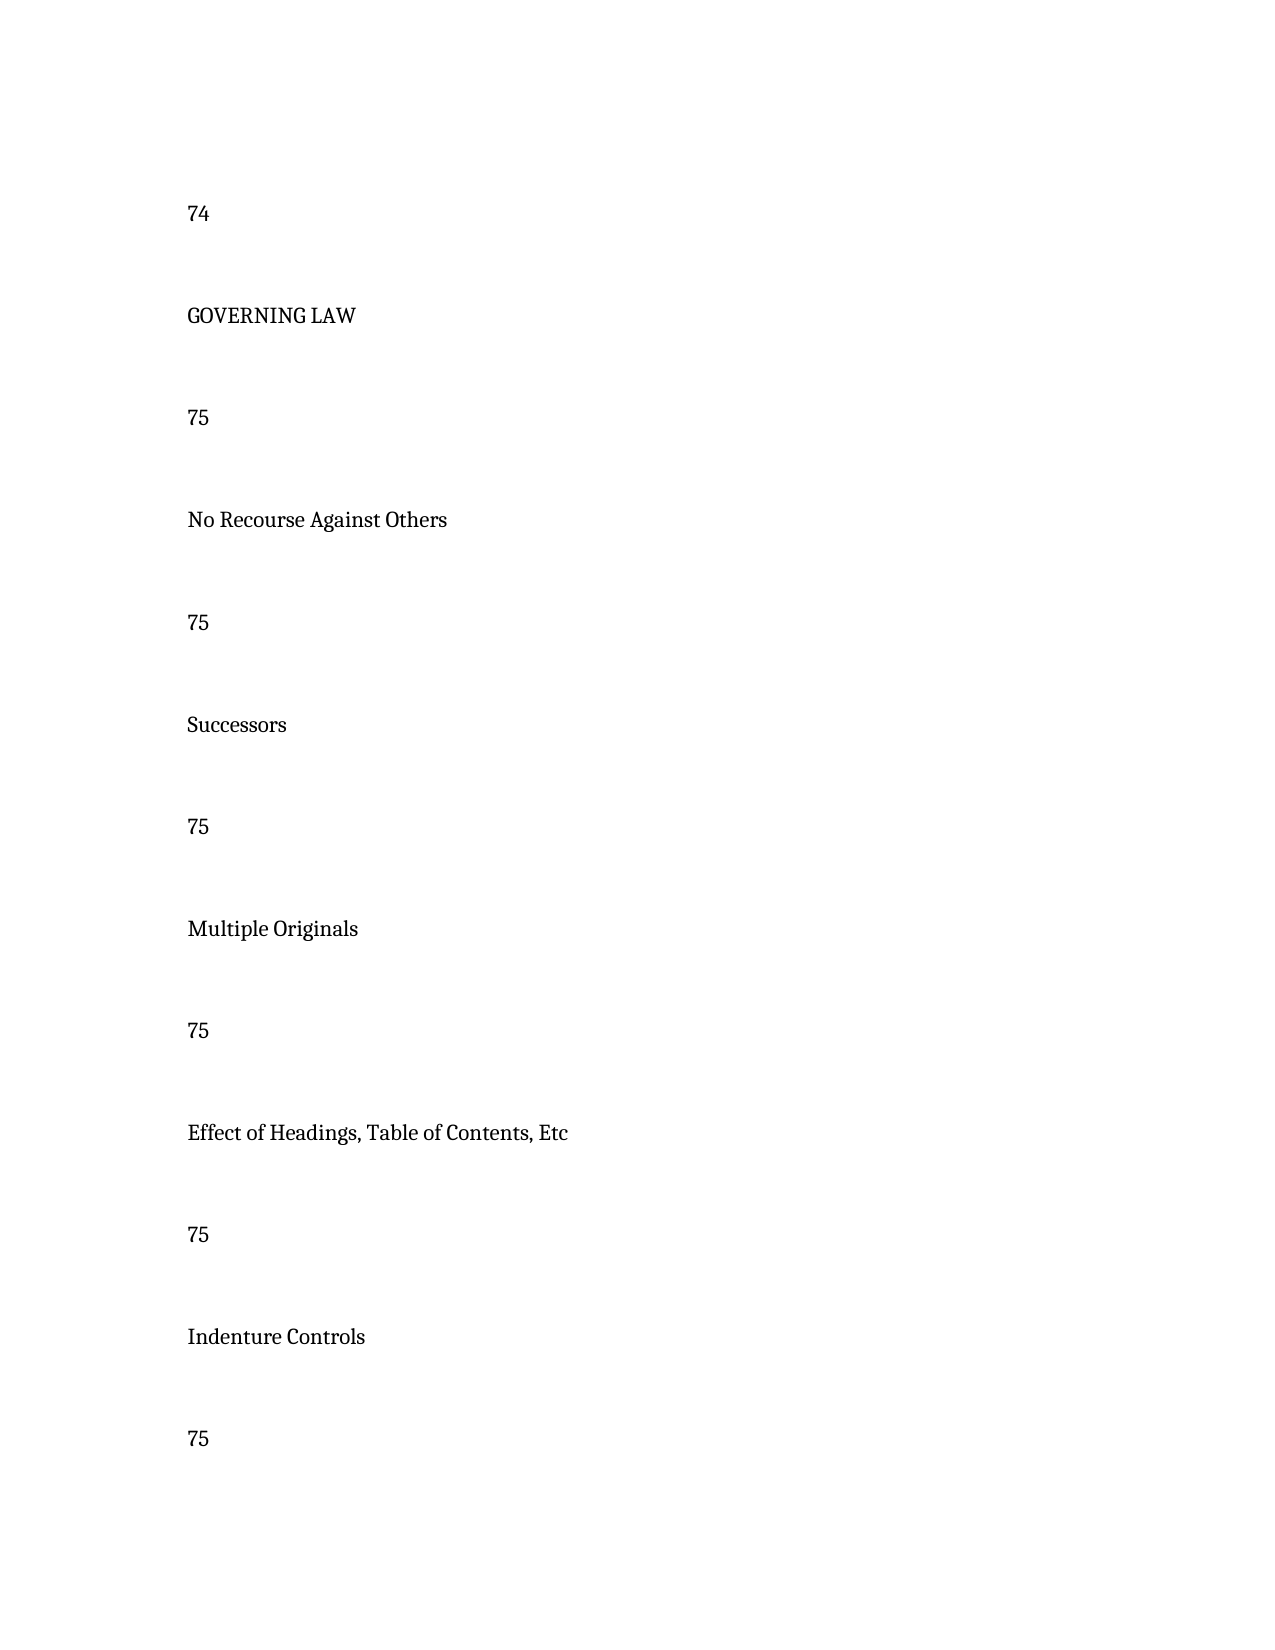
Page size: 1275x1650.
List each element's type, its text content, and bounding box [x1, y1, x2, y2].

text 75 [187, 1018, 1087, 1044]
text Successors [187, 711, 1087, 738]
text 75 [187, 609, 1087, 636]
text 75 [187, 1222, 1087, 1248]
text Multiple Originals [187, 916, 1087, 942]
text Indenture Controls [187, 1324, 1087, 1350]
text Effect of Headings, Table of Contents, Etc [187, 1120, 1087, 1146]
text 75 [187, 405, 1087, 432]
text 75 [187, 1426, 1087, 1452]
text 75 [187, 813, 1087, 840]
text No Recourse Against Others [187, 507, 1087, 534]
text GOVERNING LAW [187, 303, 1087, 329]
text 74 [187, 201, 1087, 227]
